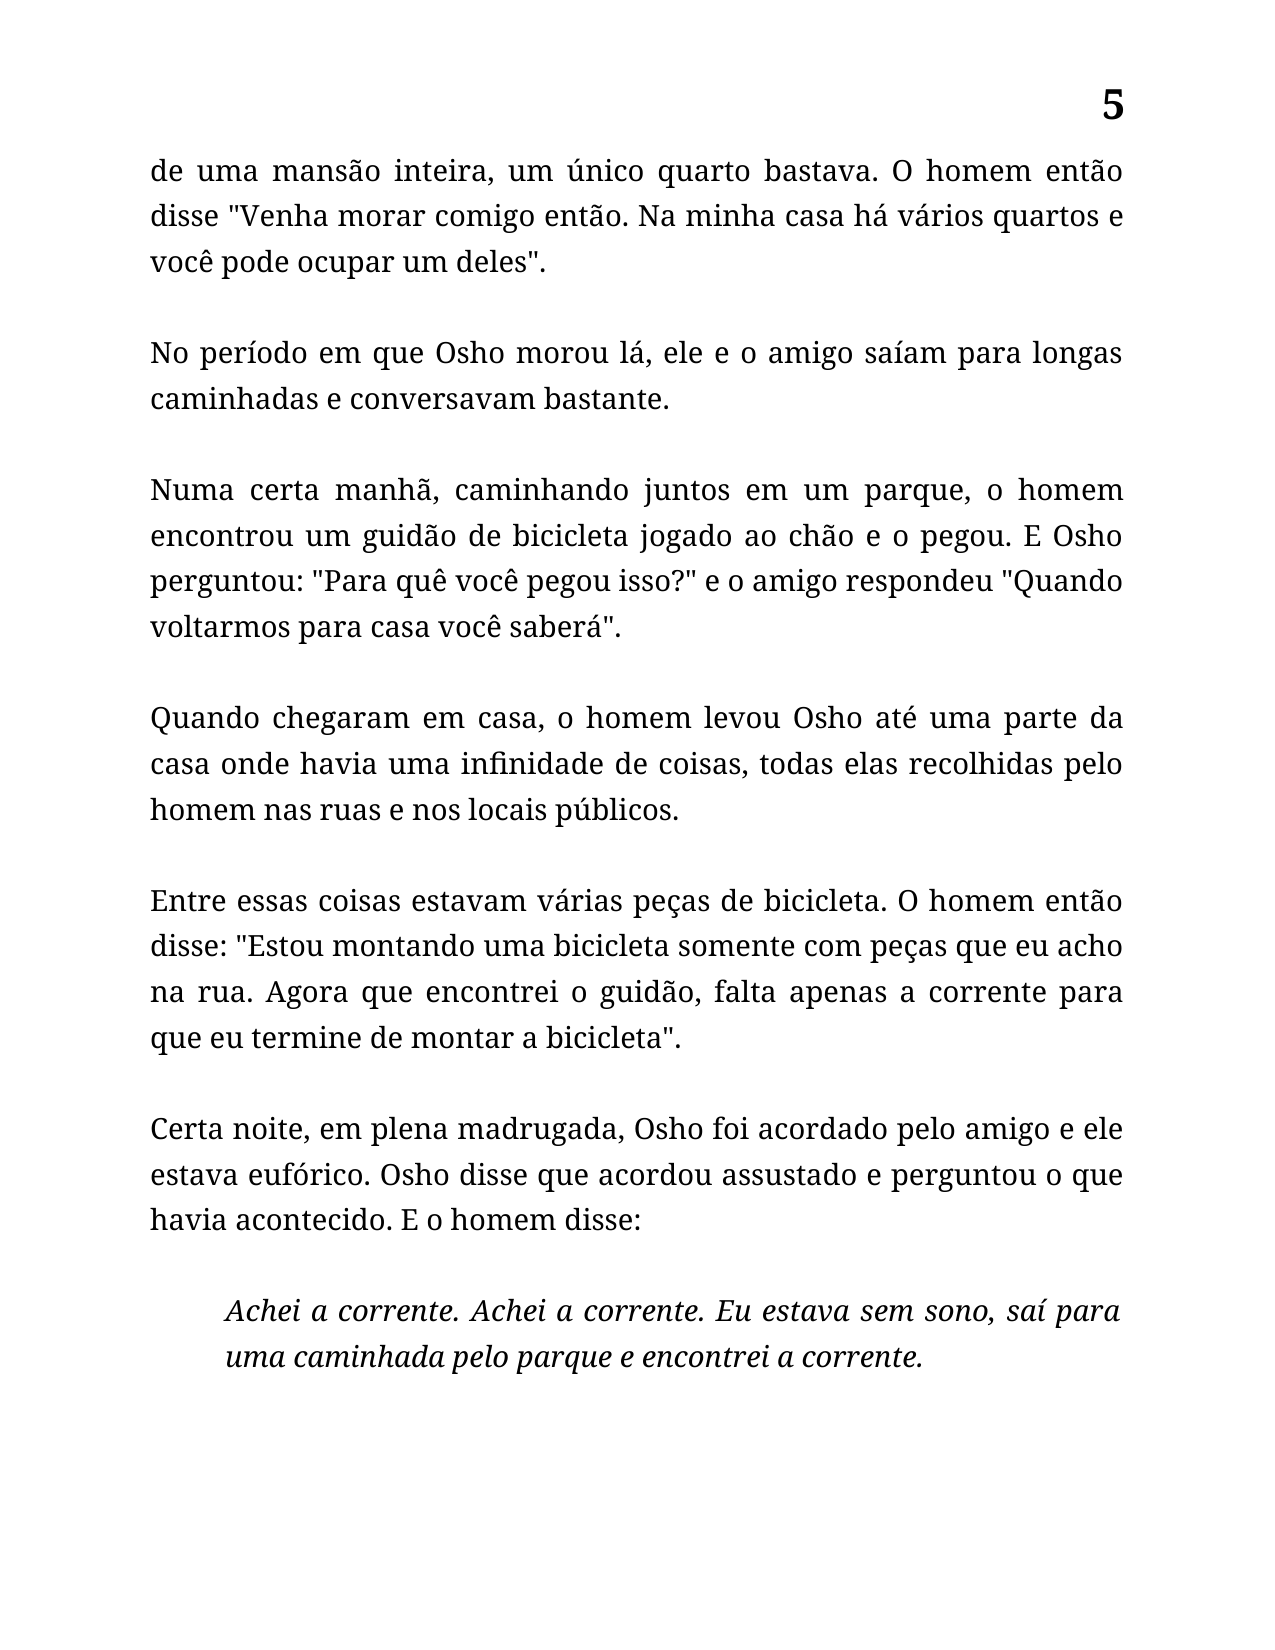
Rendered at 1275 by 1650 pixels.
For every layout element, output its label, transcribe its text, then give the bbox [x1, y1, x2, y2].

text Quando chegaram em casa, o homem levou Osho até uma parte da casa onde havia uma infinidade de coisas, todas elas recolhidas pelo homem nas ruas e nos locais públicos. [150, 697, 1125, 828]
text Achei a corrente. Achei a corrente. Eu estava sem sono, saí para uma caminhada pelo parque e encontrei a corrente. [225, 1291, 1125, 1376]
text Numa certa manhã, caminhando juntos em um parque, o homem encontrou um guidão de bicicleta jogado ao chão e o pegou. E Osho perguntou: "Para quê você pegou isso?" e o amigo respondeu "Quando voltarmos para casa você saberá". [150, 469, 1125, 646]
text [150, 150, 1125, 281]
text Entre essas coisas estavam várias peças de bicicleta. O homem então disse: "Estou montando uma bicicleta somente com peças que eu acho na rua. Agora que encontrei o guidão, falta apenas a corrente para que eu termine de montar a bicicleta". [150, 880, 1125, 1057]
text No período em que Osho morou lá, ele e o amigo saíam para longas caminhadas e conversavam bastante. [150, 332, 1125, 418]
text Certa noite, em plena madrugada, Osho foi acordado pelo amigo e ele estava eufórico. Osho disse que acordou assustado e perguntou o que havia acontecido. E o homem disse: [150, 1108, 1125, 1239]
